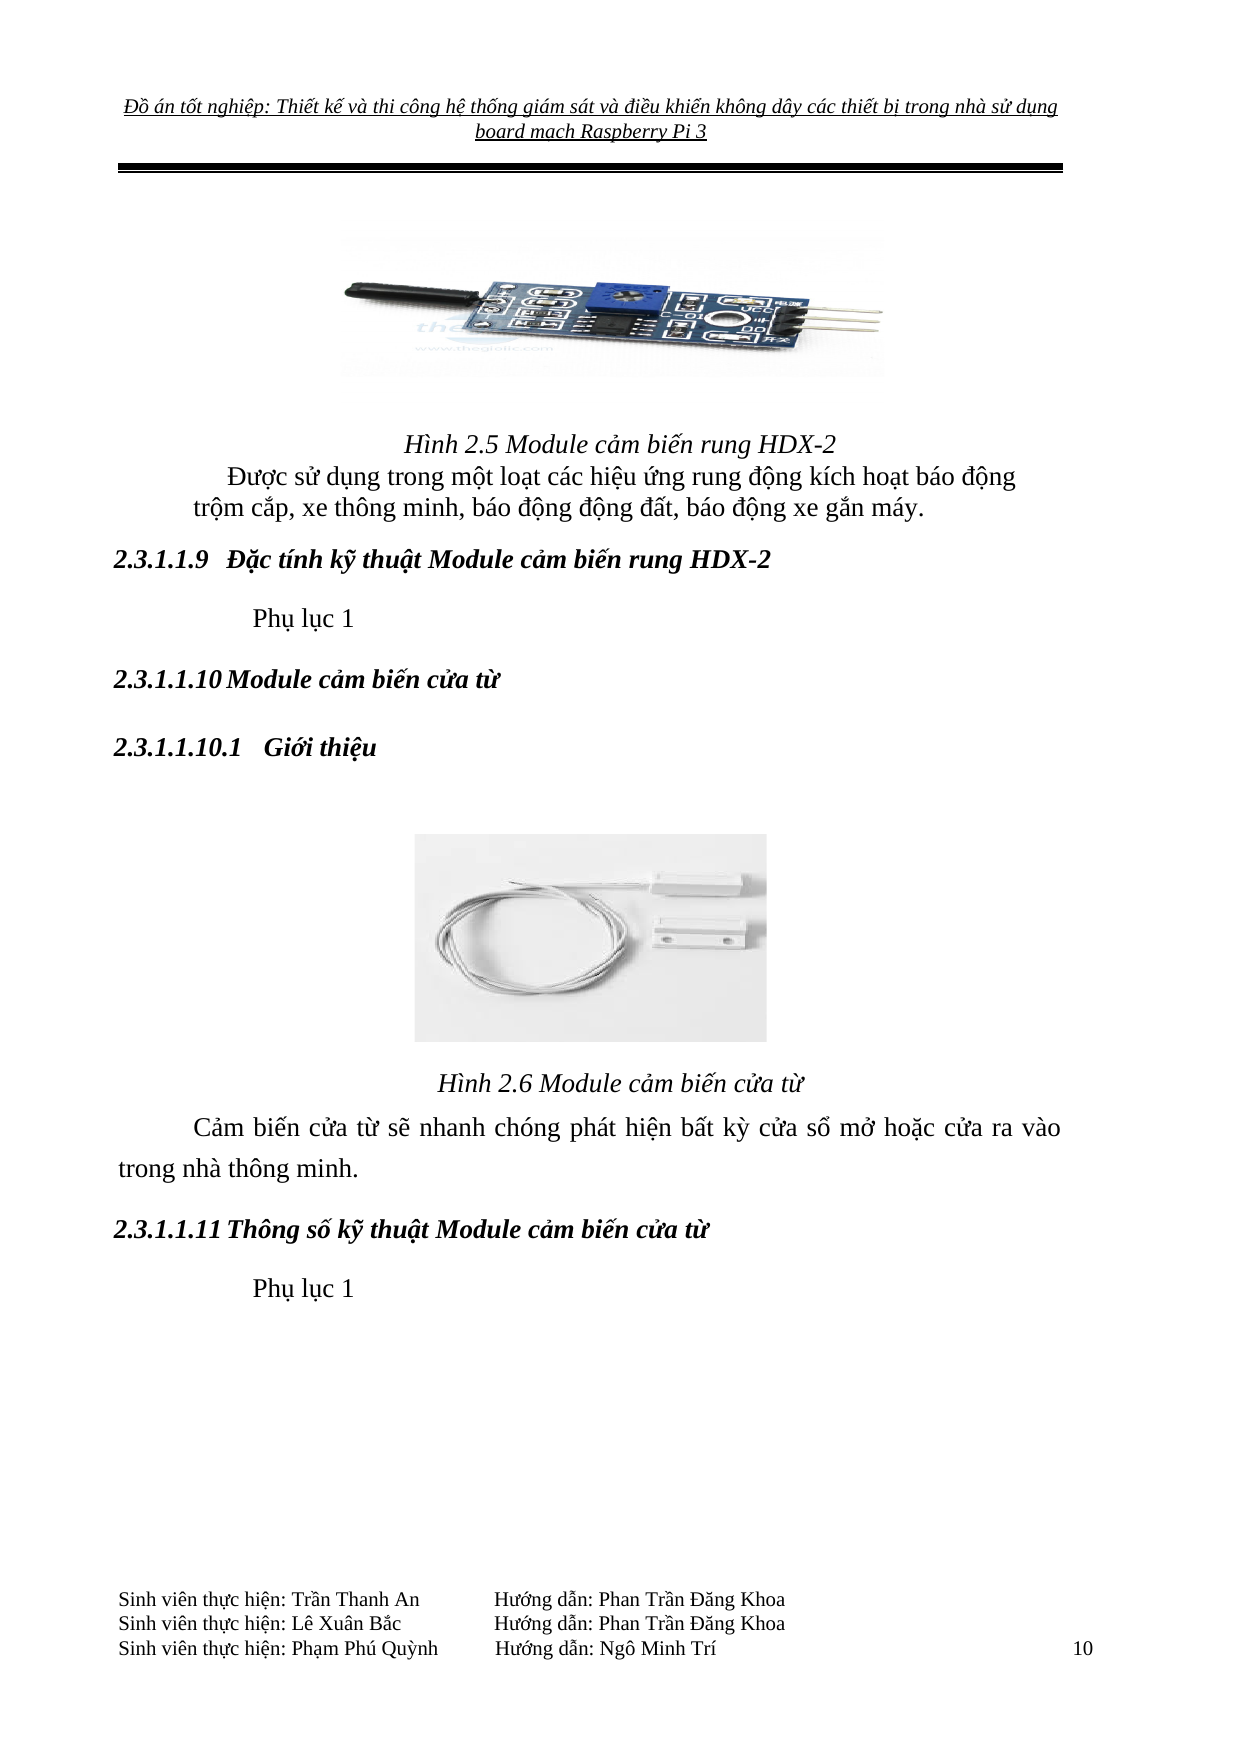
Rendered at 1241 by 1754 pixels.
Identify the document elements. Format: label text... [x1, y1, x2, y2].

subtitle Thông số kỹ thuật Module cảm biến cửa từ [114, 1213, 1063, 1244]
text Hình 2.6 Module cảm biến cửa từ [118, 1068, 1063, 1099]
subtitle Module cảm biến cửa từ [114, 663, 1063, 694]
text Hình 2.5 Module cảm biến rung HDX-2 [118, 429, 1063, 460]
list Phụ lục 1 [252, 602, 1063, 633]
picture [414, 834, 767, 1042]
subtitle Giới thiệu [114, 731, 1063, 762]
list Được sử dụng trong một loạt các hiệu ứng rung động kích hoạt báo động trộm cắp, xe thông minh, báo động động đất, báo động xe gắn máy. [193, 460, 1063, 522]
list Phụ lục 1 [252, 1272, 1063, 1303]
picture [340, 210, 885, 403]
text Cảm biến cửa từ sẽ nhanh chóng phát hiện bất kỳ cửa sổ mở hoặc cửa ra vào trong nhà thông minh. [118, 1111, 1063, 1183]
subtitle Đặc tính kỹ thuật Module cảm biến rung HDX-2 [114, 543, 1063, 574]
